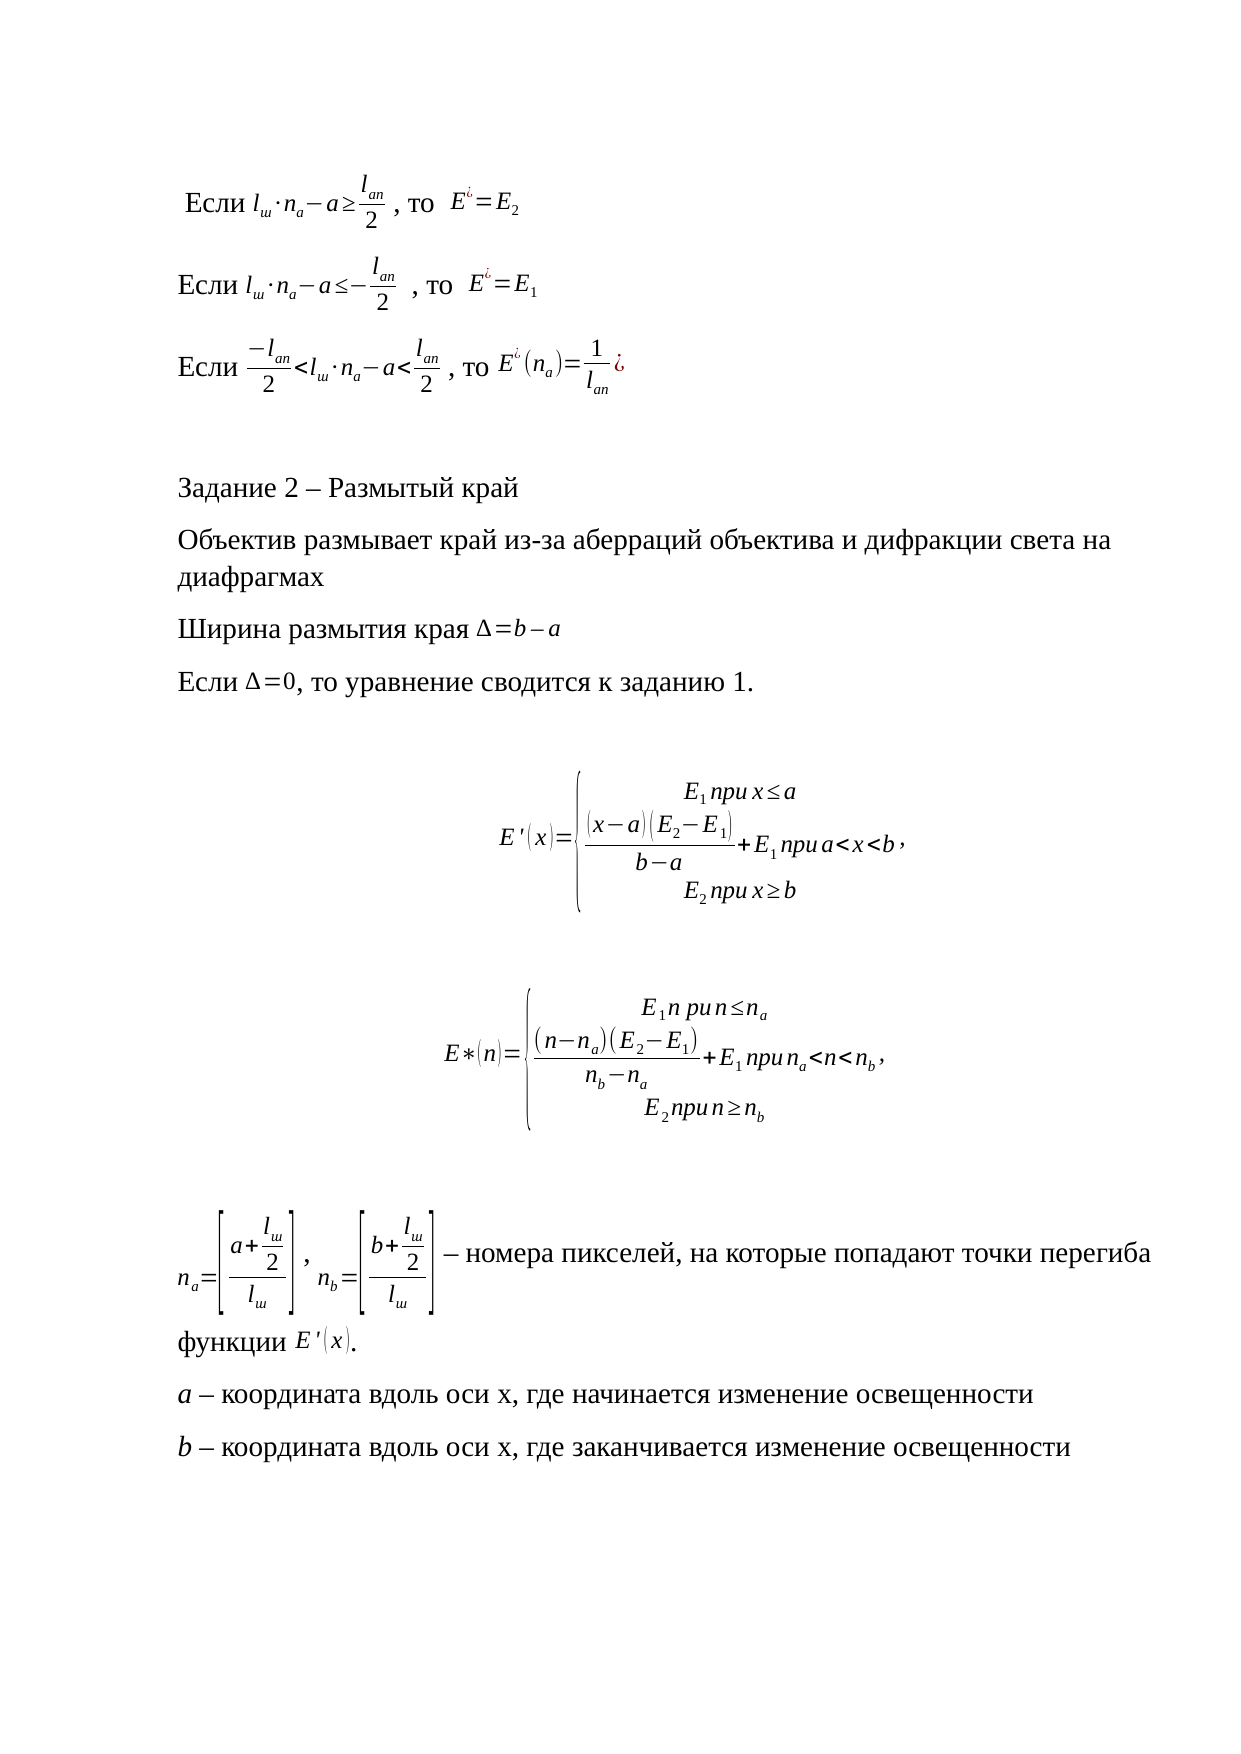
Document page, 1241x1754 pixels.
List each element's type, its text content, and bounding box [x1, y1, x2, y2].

text a – координата вдоль оси x, где начинается изменение освещенности [177, 1376, 1152, 1410]
text Если , то [177, 253, 1152, 316]
text Объектив размывает край из-за аберраций объектива и дифракции света на диафрагмах [177, 522, 1152, 592]
text Ширина размытия края [177, 611, 1152, 645]
text , – номера пикселей, на которые попадают точки перегиба функции . [177, 1203, 1152, 1357]
text b – координата вдоль оси x, где заканчивается изменение освещенности [177, 1429, 1152, 1463]
text Если , то уравнение сводится к заданию 1. [177, 664, 1152, 698]
text Задание 2 – Размытый край [177, 470, 1152, 503]
text Если , то [177, 335, 1152, 398]
text Если , то [177, 171, 1152, 234]
